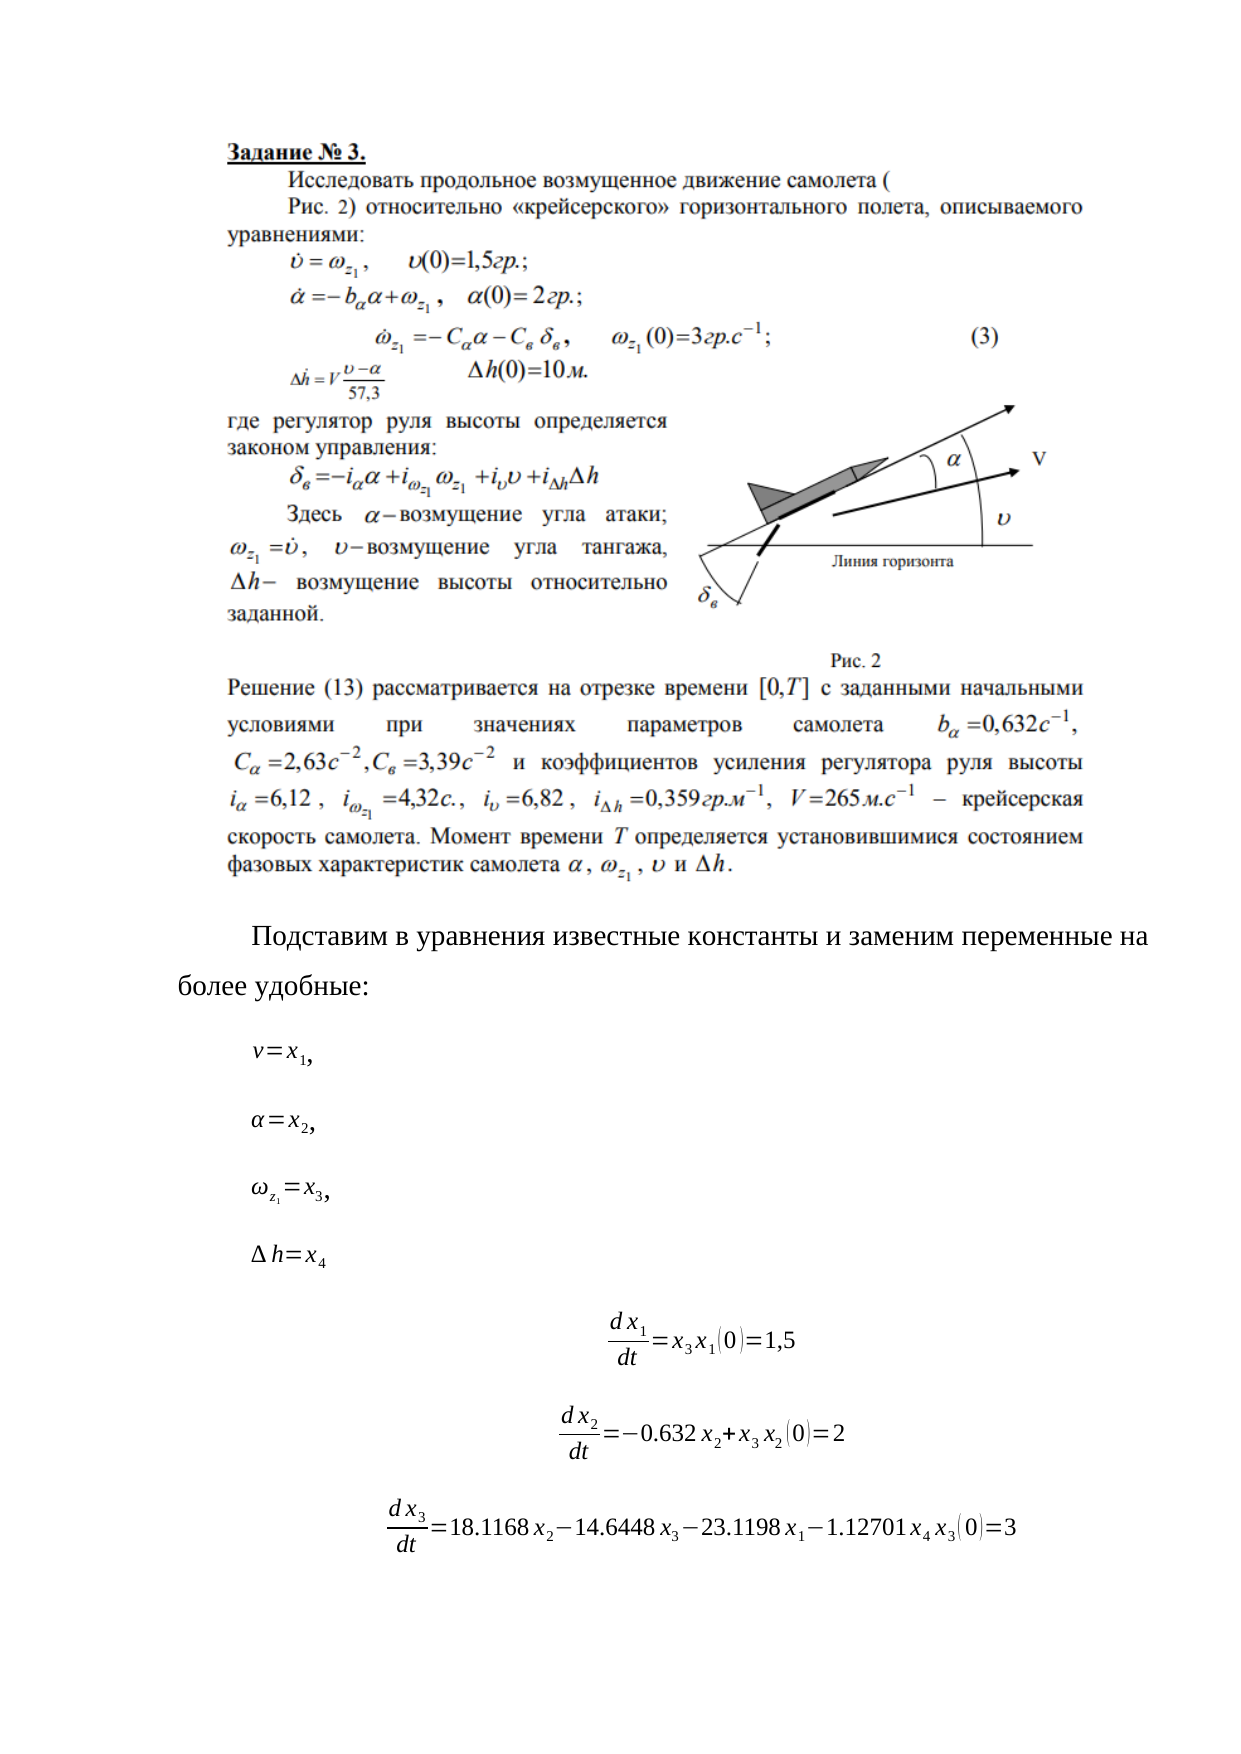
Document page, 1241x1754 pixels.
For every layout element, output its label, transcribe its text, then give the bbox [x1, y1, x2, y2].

text Подставим в уравнения известные константы и заменим переменные на более удобные: [177, 918, 1152, 1002]
picture [177, 118, 1129, 894]
text , [177, 1172, 1152, 1207]
text , [177, 1103, 1152, 1138]
text , [177, 1035, 1152, 1070]
